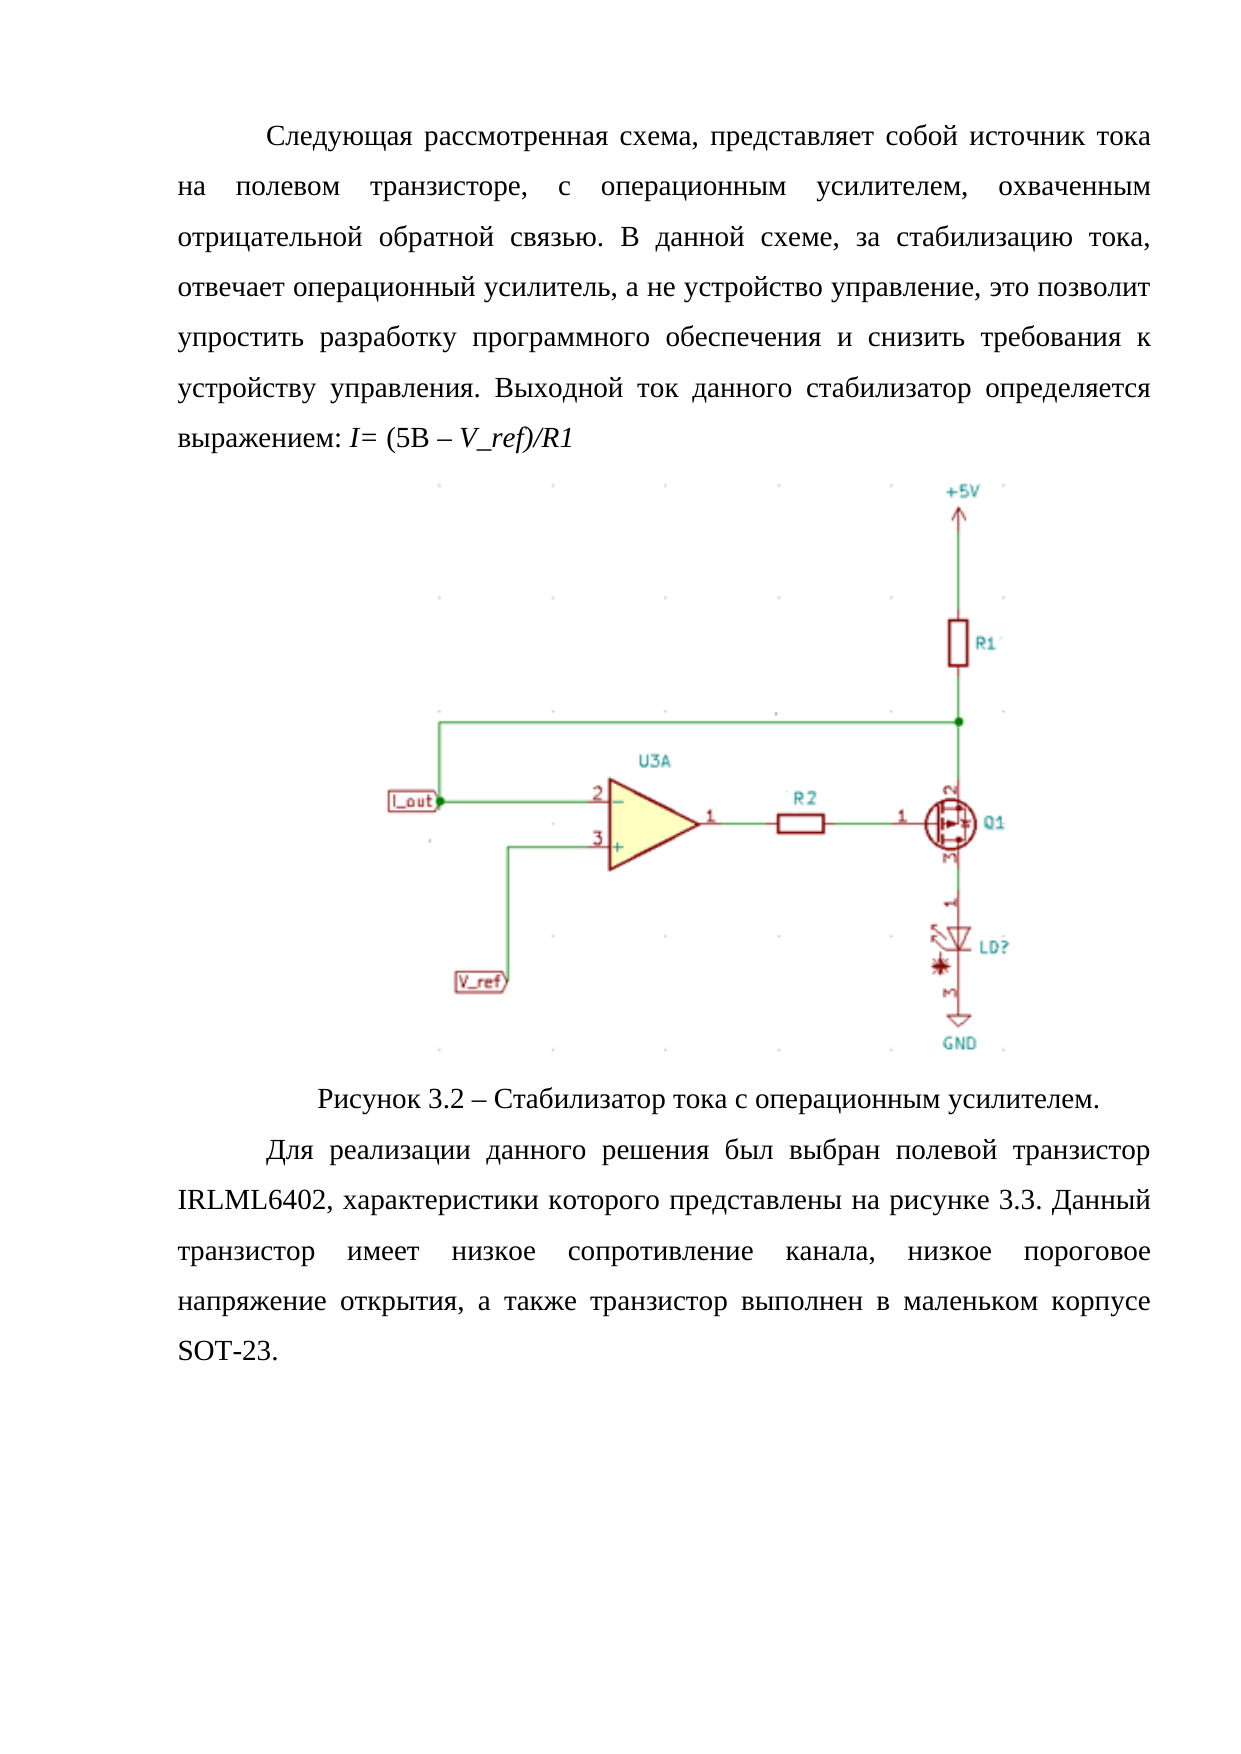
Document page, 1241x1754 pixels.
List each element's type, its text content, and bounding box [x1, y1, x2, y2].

text Рисунок 3.2 – Стабилизатор тока с операционным усилителем. [177, 1082, 1152, 1115]
text Для реализации данного решения был выбран полевой транзистор IRLML6402, характеристики которого представлены на рисунке 3.3. Данный транзистор имеет низкое сопротивление канала, низкое пороговое напряжение открытия, а также транзистор выполнен в маленьком корпусе SOT-23. [177, 1132, 1152, 1367]
text Следующая рассмотренная схема, представляет собой источник тока на полевом транзисторе, с операционным усилителем, охваченным отрицательной обратной связью. В данной схеме, за стабилизацию тока, отвечает операционный усилитель, а не устройство управление, это позволит упростить разработку программного обеспечения и снизить требования к устройству управления. Выходной ток данного стабилизатор определяется выражением: I= (5В – V_ref)/R1 [177, 118, 1152, 453]
picture [383, 470, 1020, 1073]
